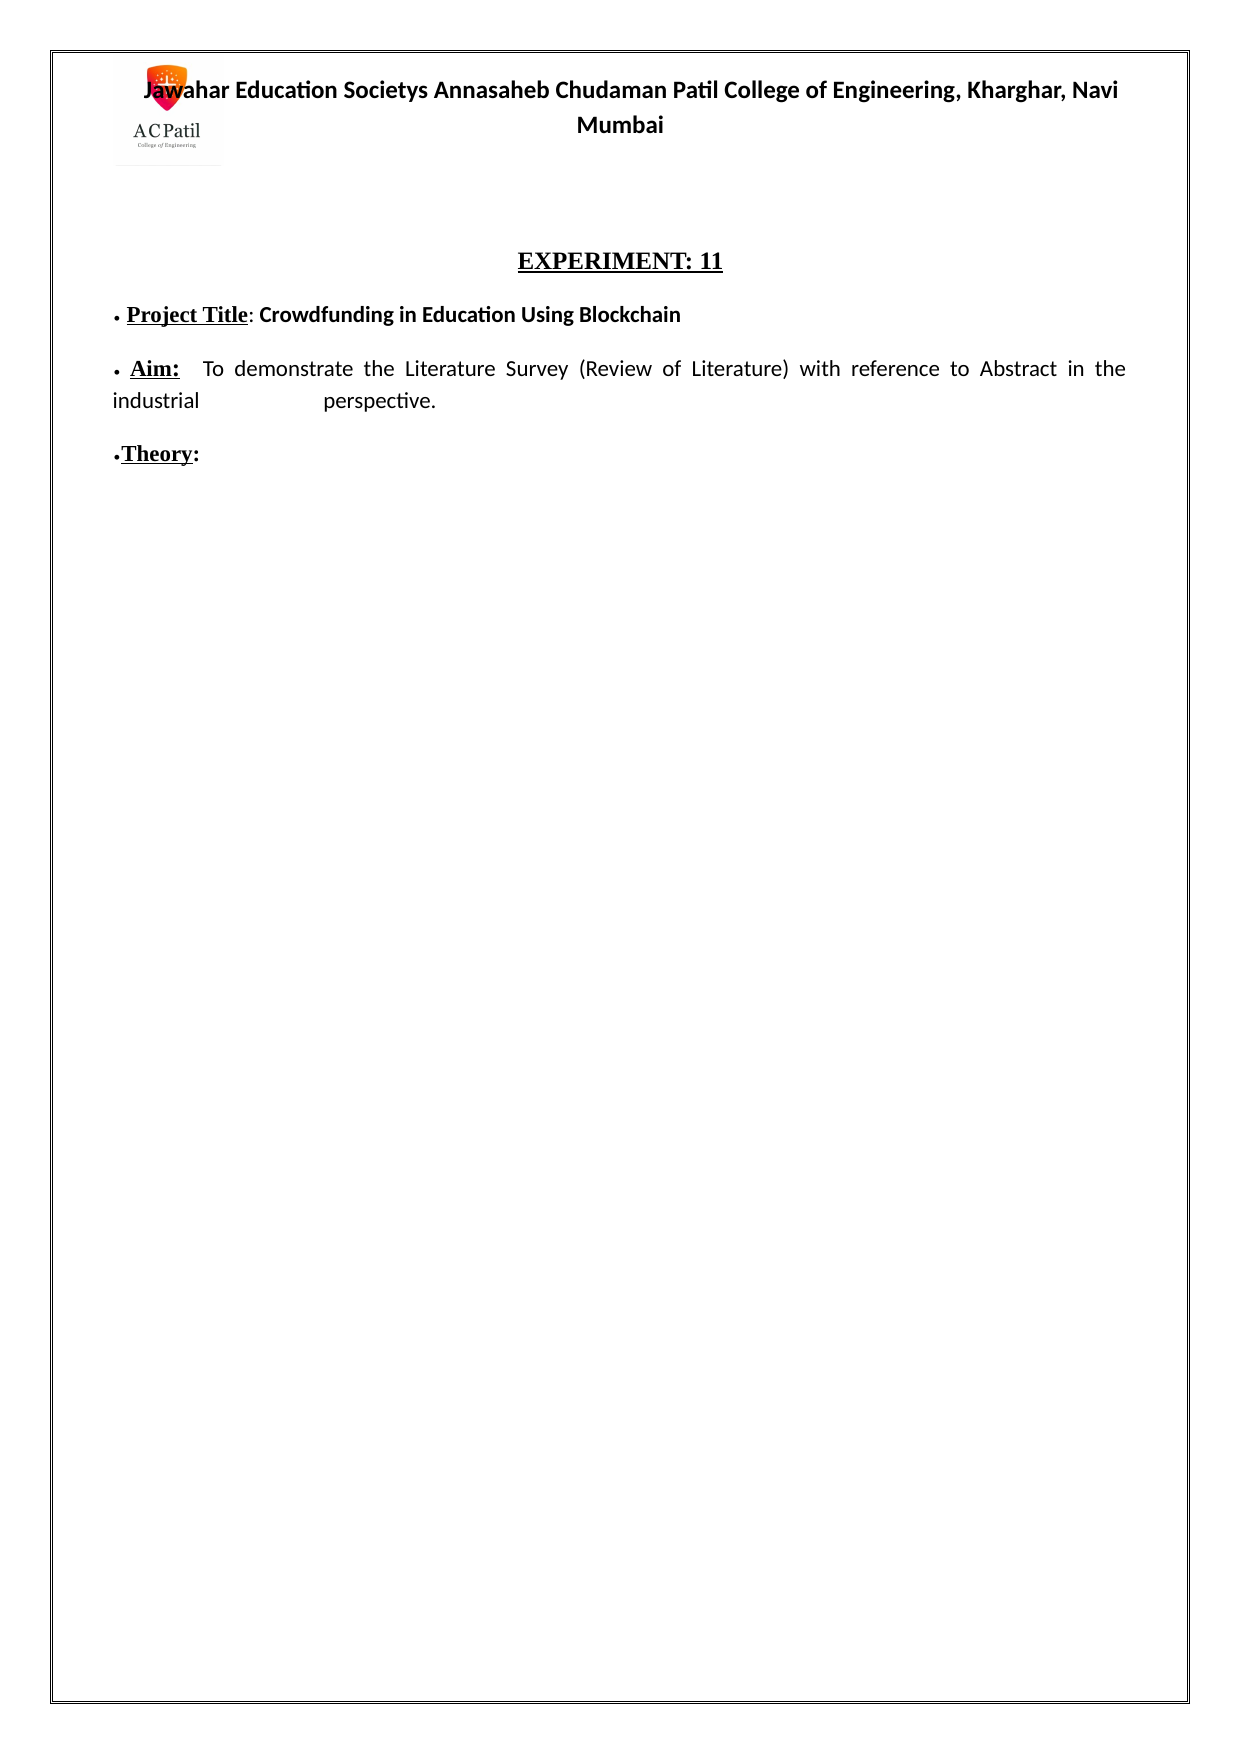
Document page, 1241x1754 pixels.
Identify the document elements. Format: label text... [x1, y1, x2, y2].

picture [112, 54, 225, 166]
text ⚫ Project Title: Crowdfunding in Education Using Blockchain [112, 300, 1128, 328]
text ⚫Theory: [112, 439, 1128, 466]
text EXPERIMENT: 11 [112, 246, 1128, 275]
text ⚫ Aim: To demonstrate the Literature Survey (Review of Literature) with reference to Abstract in the industrial perspective. [112, 353, 1128, 414]
